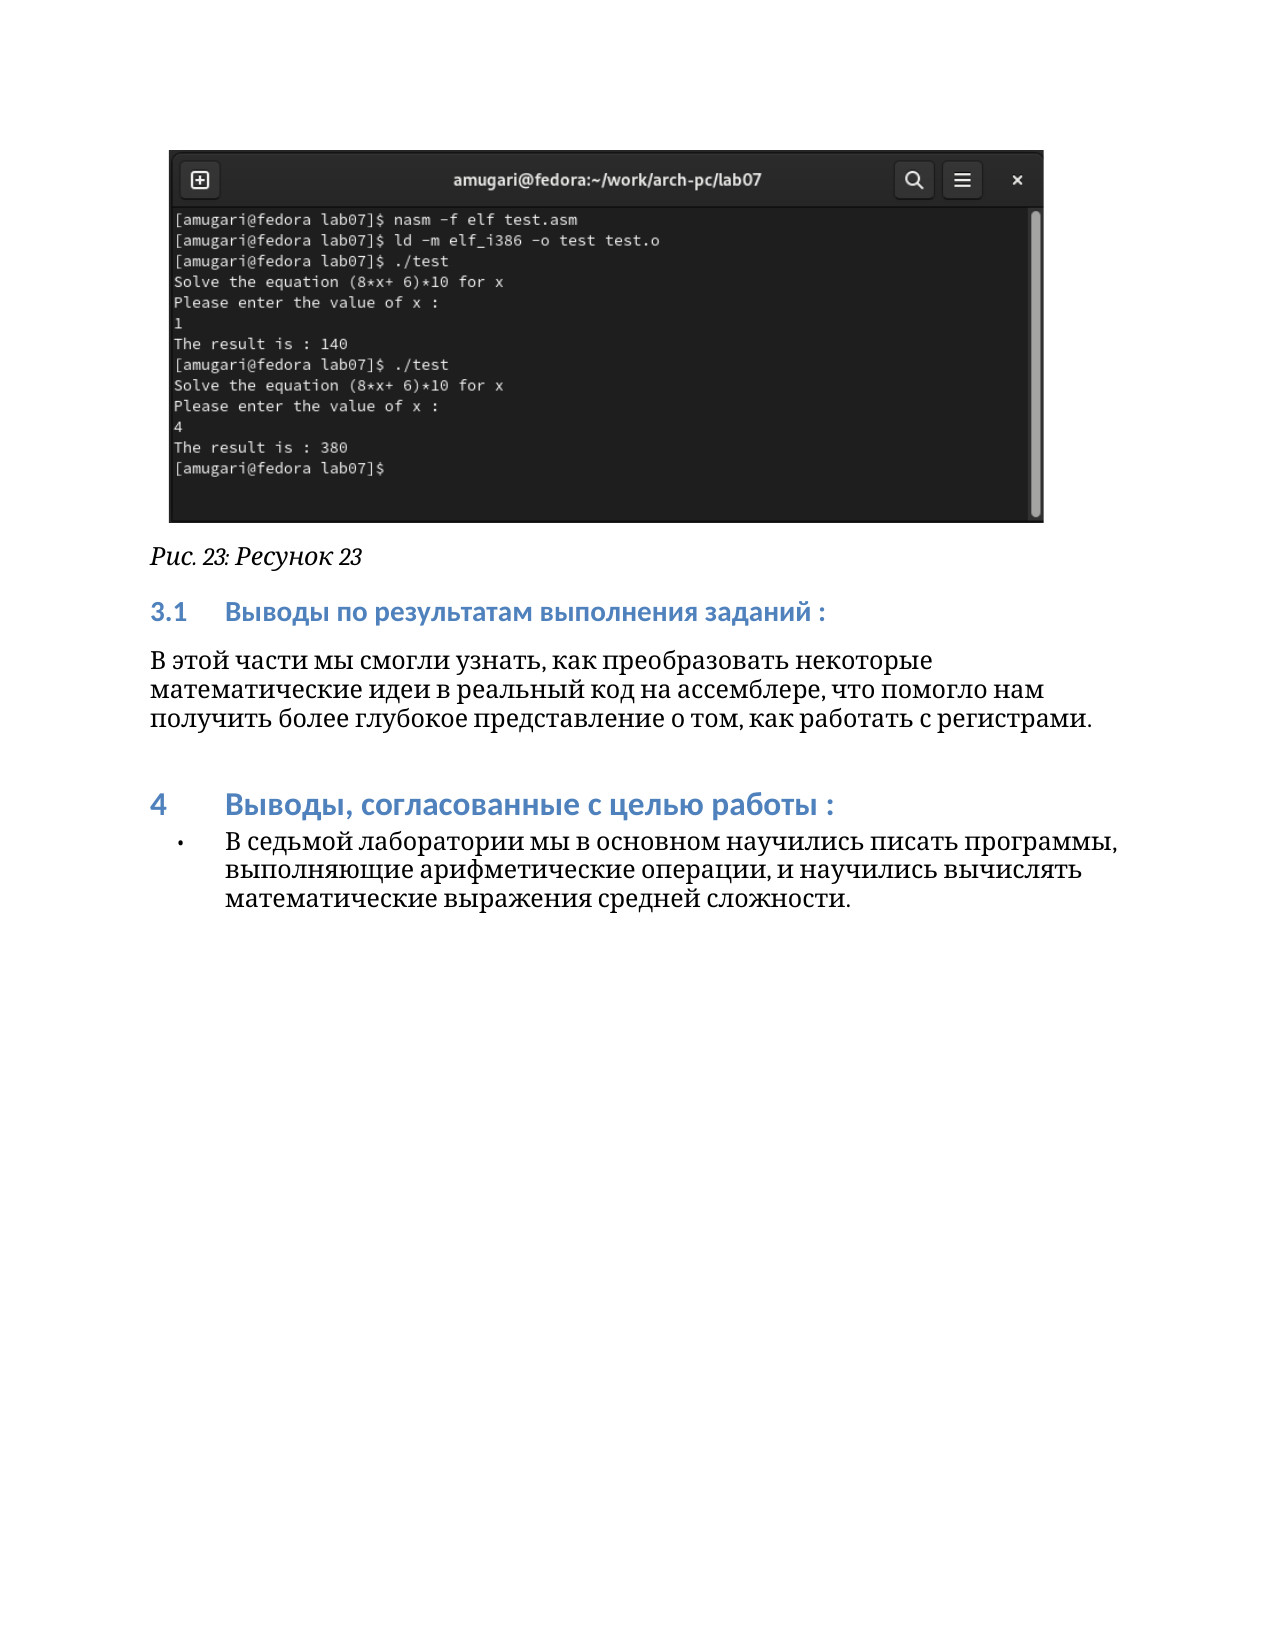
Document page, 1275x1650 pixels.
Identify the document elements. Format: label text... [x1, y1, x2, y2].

text В этой части мы смогли узнать, как преобразовать некоторые математические идеи в реальный код на ассемблере, что помогло нам получить более глубокое представление о том, как работать с регистрами. [150, 647, 1125, 733]
subtitle 3.1 Выводы по результатам выполнения заданий : [150, 593, 1125, 628]
picture [168, 150, 1044, 523]
subtitle 4 Выводы, согласованные с целью работы : [150, 783, 1125, 824]
list В седьмой лаборатории мы в основном научились писать программы, выполняющие арифметические операции, и научились вычислять математические выражения средней сложности. [175, 828, 1125, 914]
text Рис. 23: Ресунок 23 [150, 543, 1125, 572]
